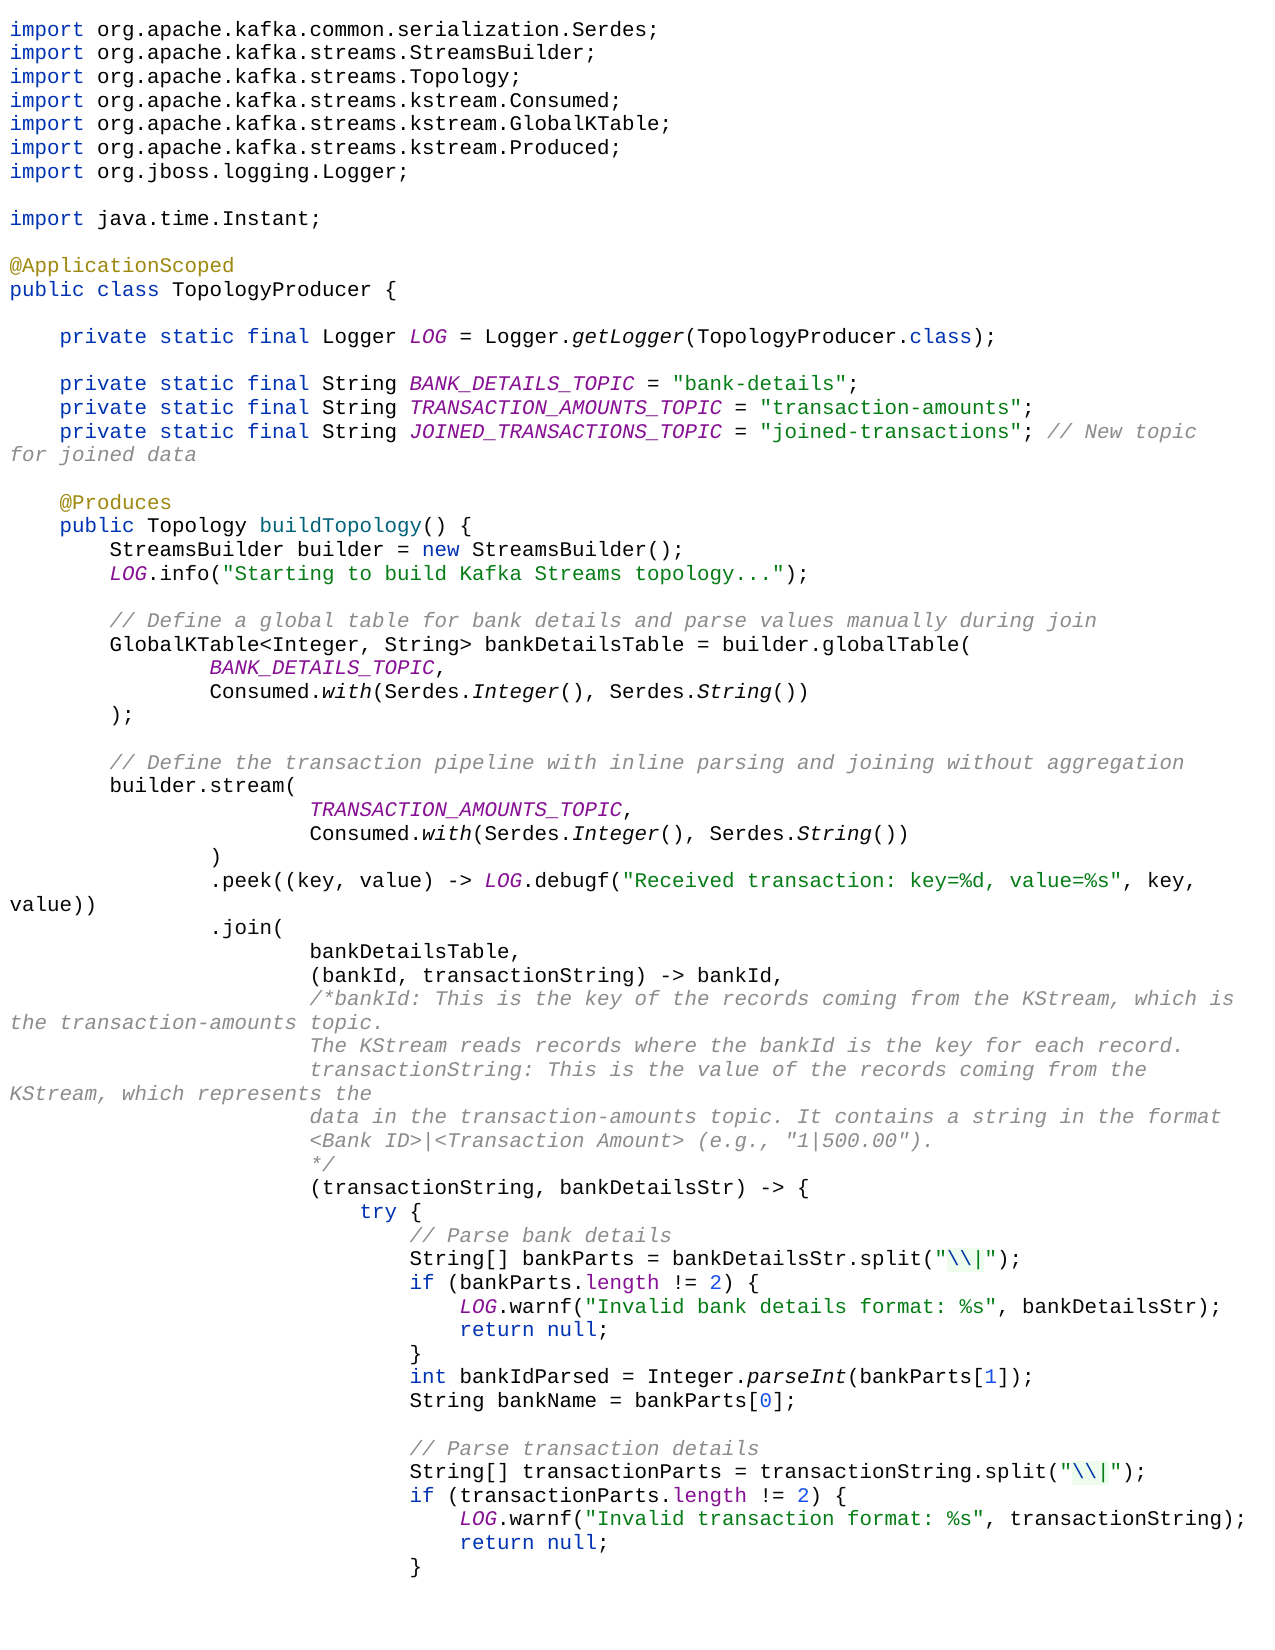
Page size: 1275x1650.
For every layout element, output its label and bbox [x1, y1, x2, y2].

text [9, 19, 1247, 1579]
